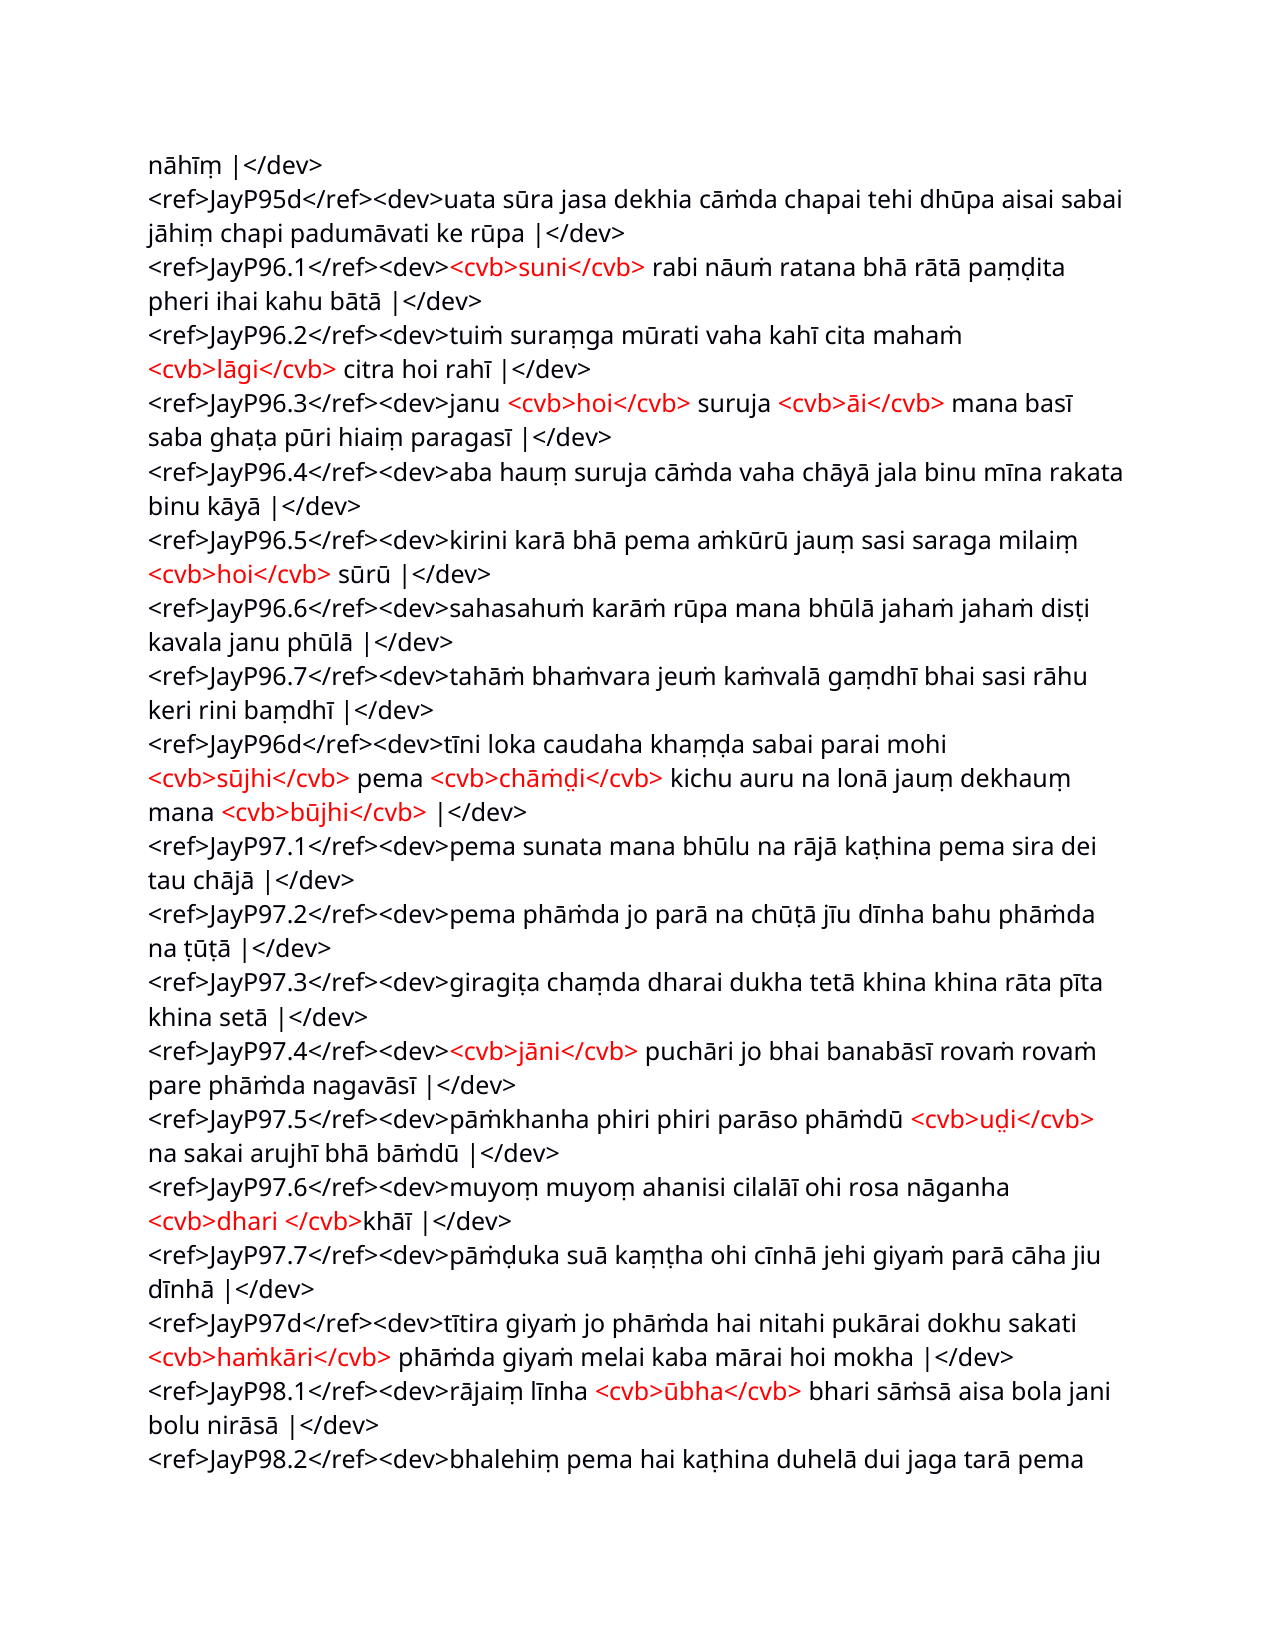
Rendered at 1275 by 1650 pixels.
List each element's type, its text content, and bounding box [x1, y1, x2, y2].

text <ref>JayP96.6</ref><dev>sahasahuṁ karāṁ rūpa mana bhūlā jahaṁ jahaṁ disṭi kavala janu phūlā |</dev> [148, 590, 1127, 658]
text <ref>JayP97.4</ref><dev><cvb>jāni</cvb> puchāri jo bhai banabāsī rovaṁ rovaṁ pare phāṁda nagavāsī |</dev> [148, 1033, 1127, 1101]
text <ref>JayP96.4</ref><dev>aba hauṃ suruja cāṁda vaha chāyā jala binu mīna rakata binu kāyā |</dev> [148, 454, 1127, 522]
text <ref>JayP95d</ref><dev>uata sūra jasa dekhia cāṁda chapai tehi dhūpa aisai sabai jāhiṃ chapi padumāvati ke rūpa |</dev> [148, 182, 1127, 250]
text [148, 148, 1127, 182]
text <ref>JayP97.7</ref><dev>pāṁḍuka suā kaṃṭha ohi cīnhā jehi giyaṁ parā cāha jiu dīnhā |</dev> [148, 1238, 1127, 1306]
text <ref>JayP96.5</ref><dev>kirini karā bhā pema aṁkūrū jauṃ sasi saraga milaiṃ <cvb>hoi</cvb> sūrū |</dev> [148, 522, 1127, 590]
text <ref>JayP96.3</ref><dev>janu <cvb>hoi</cvb> suruja <cvb>āi</cvb> mana basī saba ghaṭa pūri hiaiṃ paragasī |</dev> [148, 386, 1127, 454]
text <ref>JayP97.6</ref><dev>muyoṃ muyoṃ ahanisi cilalāī ohi rosa nāganha <cvb>dhari </cvb>khāī |</dev> [148, 1169, 1127, 1238]
text <ref>JayP96.2</ref><dev>tuiṁ suraṃga mūrati vaha kahī cita mahaṁ <cvb>lāgi</cvb> citra hoi rahī |</dev> [148, 318, 1127, 386]
text <ref>JayP96.7</ref><dev>tahāṁ bhaṁvara jeuṁ kaṁvalā gaṃdhī bhai sasi rāhu keri rini baṃdhī |</dev> [148, 658, 1127, 727]
text <ref>JayP97.1</ref><dev>pema sunata mana bhūlu na rājā kaṭhina pema sira dei tau chājā |</dev> [148, 829, 1127, 897]
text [148, 1442, 1127, 1476]
text <ref>JayP97.5</ref><dev>pāṁkhanha phiri phiri parāso phāṁdū <cvb>ud̤i</cvb> na sakai arujhī bhā bāṁdū |</dev> [148, 1101, 1127, 1169]
text <ref>JayP97.2</ref><dev>pema phāṁda jo parā na chūṭā jīu dīnha bahu phāṁda na ṭūṭā |</dev> [148, 897, 1127, 965]
text <ref>JayP97d</ref><dev>tītira giyaṁ jo phāṁda hai nitahi pukārai dokhu sakati <cvb>haṁkāri</cvb> phāṁda giyaṁ melai kaba mārai hoi mokha |</dev> [148, 1306, 1127, 1374]
text <ref>JayP96.1</ref><dev><cvb>suni</cvb> rabi nāuṁ ratana bhā rātā paṃḍita pheri ihai kahu bātā |</dev> [148, 250, 1127, 318]
text <ref>JayP98.1</ref><dev>rājaiṃ līnha <cvb>ūbha</cvb> bhari sāṁsā aisa bola jani bolu nirāsā |</dev> [148, 1374, 1127, 1442]
text <ref>JayP96d</ref><dev>tīni loka caudaha khaṃḍa sabai parai mohi <cvb>sūjhi</cvb> pema <cvb>chāṁd̤i</cvb> kichu auru na lonā jauṃ dekhauṃ mana <cvb>būjhi</cvb> |</dev> [148, 727, 1127, 829]
text <ref>JayP97.3</ref><dev>giragiṭa chaṃda dharai dukha tetā khina khina rāta pīta khina setā |</dev> [148, 965, 1127, 1033]
